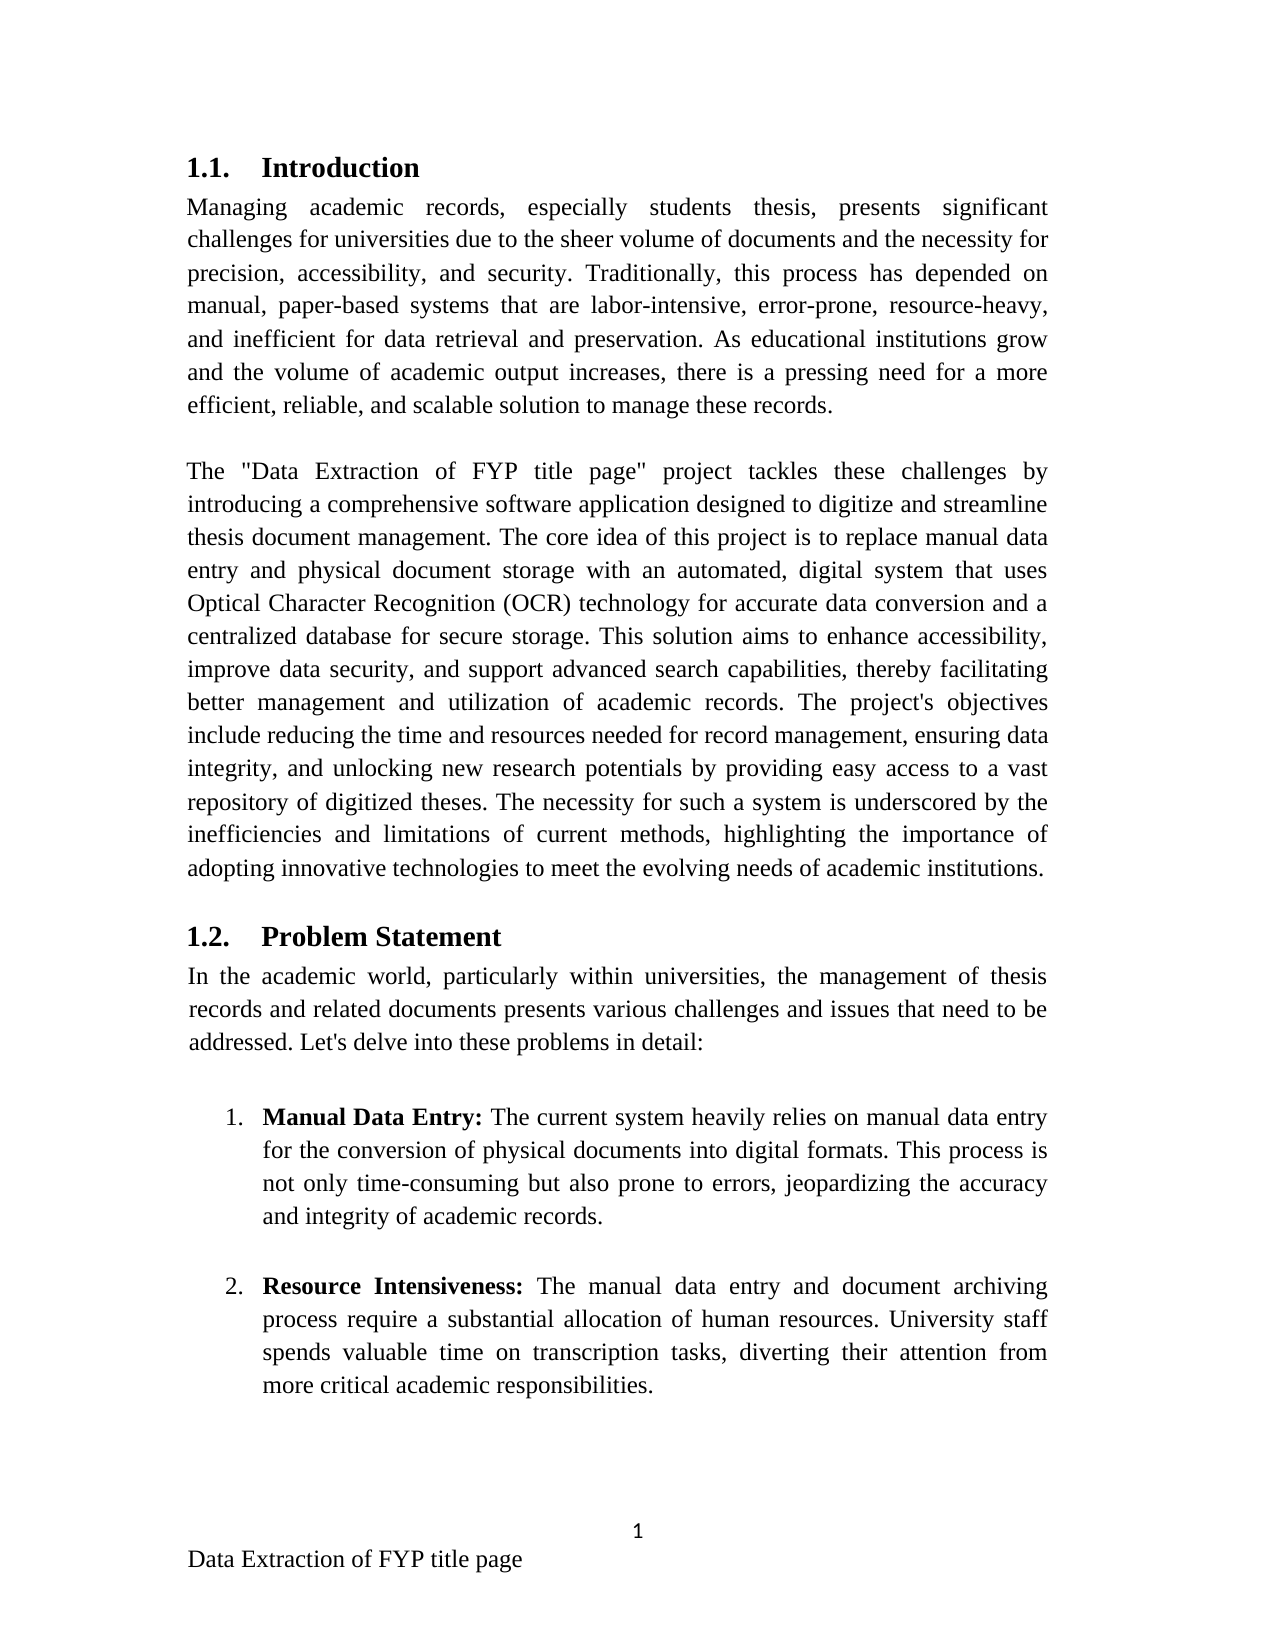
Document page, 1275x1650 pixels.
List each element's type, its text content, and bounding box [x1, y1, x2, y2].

text Managing academic records, especially students thesis, presents significant challenges for universities due to the sheer volume of documents and the necessity for precision, accessibility, and security. Traditionally, this process has depended on manual, paper-based systems that are labor-intensive, error-prone, resource-heavy, and inefficient for data retrieval and preservation. As educational institutions grow and the volume of academic output increases, there is a pressing need for a more efficient, reliable, and scalable solution to manage these records. [186, 192, 1049, 418]
text In the academic world, particularly within universities, the management of thesis records and related documents presents various challenges and issues that need to be addressed. Let's delve into these problems in detail: [187, 961, 1049, 1056]
subtitle Introduction [186, 150, 1087, 183]
list Manual Data Entry: The current system heavily relies on manual data entry for the conversion of physical documents into digital formats. This process is not only time-consuming but also prone to errors, jeopardizing the accuracy and integrity of academic records. [225, 1102, 1049, 1229]
list Resource Intensiveness: The manual data entry and document archiving process require a substantial allocation of human resources. University staff spends valuable time on transcription tasks, diverting their attention from more critical academic responsibilities. [225, 1271, 1049, 1399]
subtitle Problem Statement [186, 919, 1087, 953]
text The "Data Extraction of FYP title page" project tackles these challenges by introducing a comprehensive software application designed to digitize and streamline thesis document management. The core idea of this project is to replace manual data entry and physical document storage with an automated, digital system that uses Optical Character Recognition (OCR) technology for accurate data conversion and a centralized database for secure storage. This solution aims to enhance accessibility, improve data security, and support advanced search capabilities, thereby facilitating better management and utilization of academic records. The project's objectives include reducing the time and resources needed for record management, ensuring data integrity, and unlocking new research potentials by providing easy access to a vast repository of digitized theses. The necessity for such a system is underscored by the inefficiencies and limitations of current methods, highlighting the importance of adopting innovative technologies to meet the evolving needs of academic institutions. [186, 456, 1049, 881]
